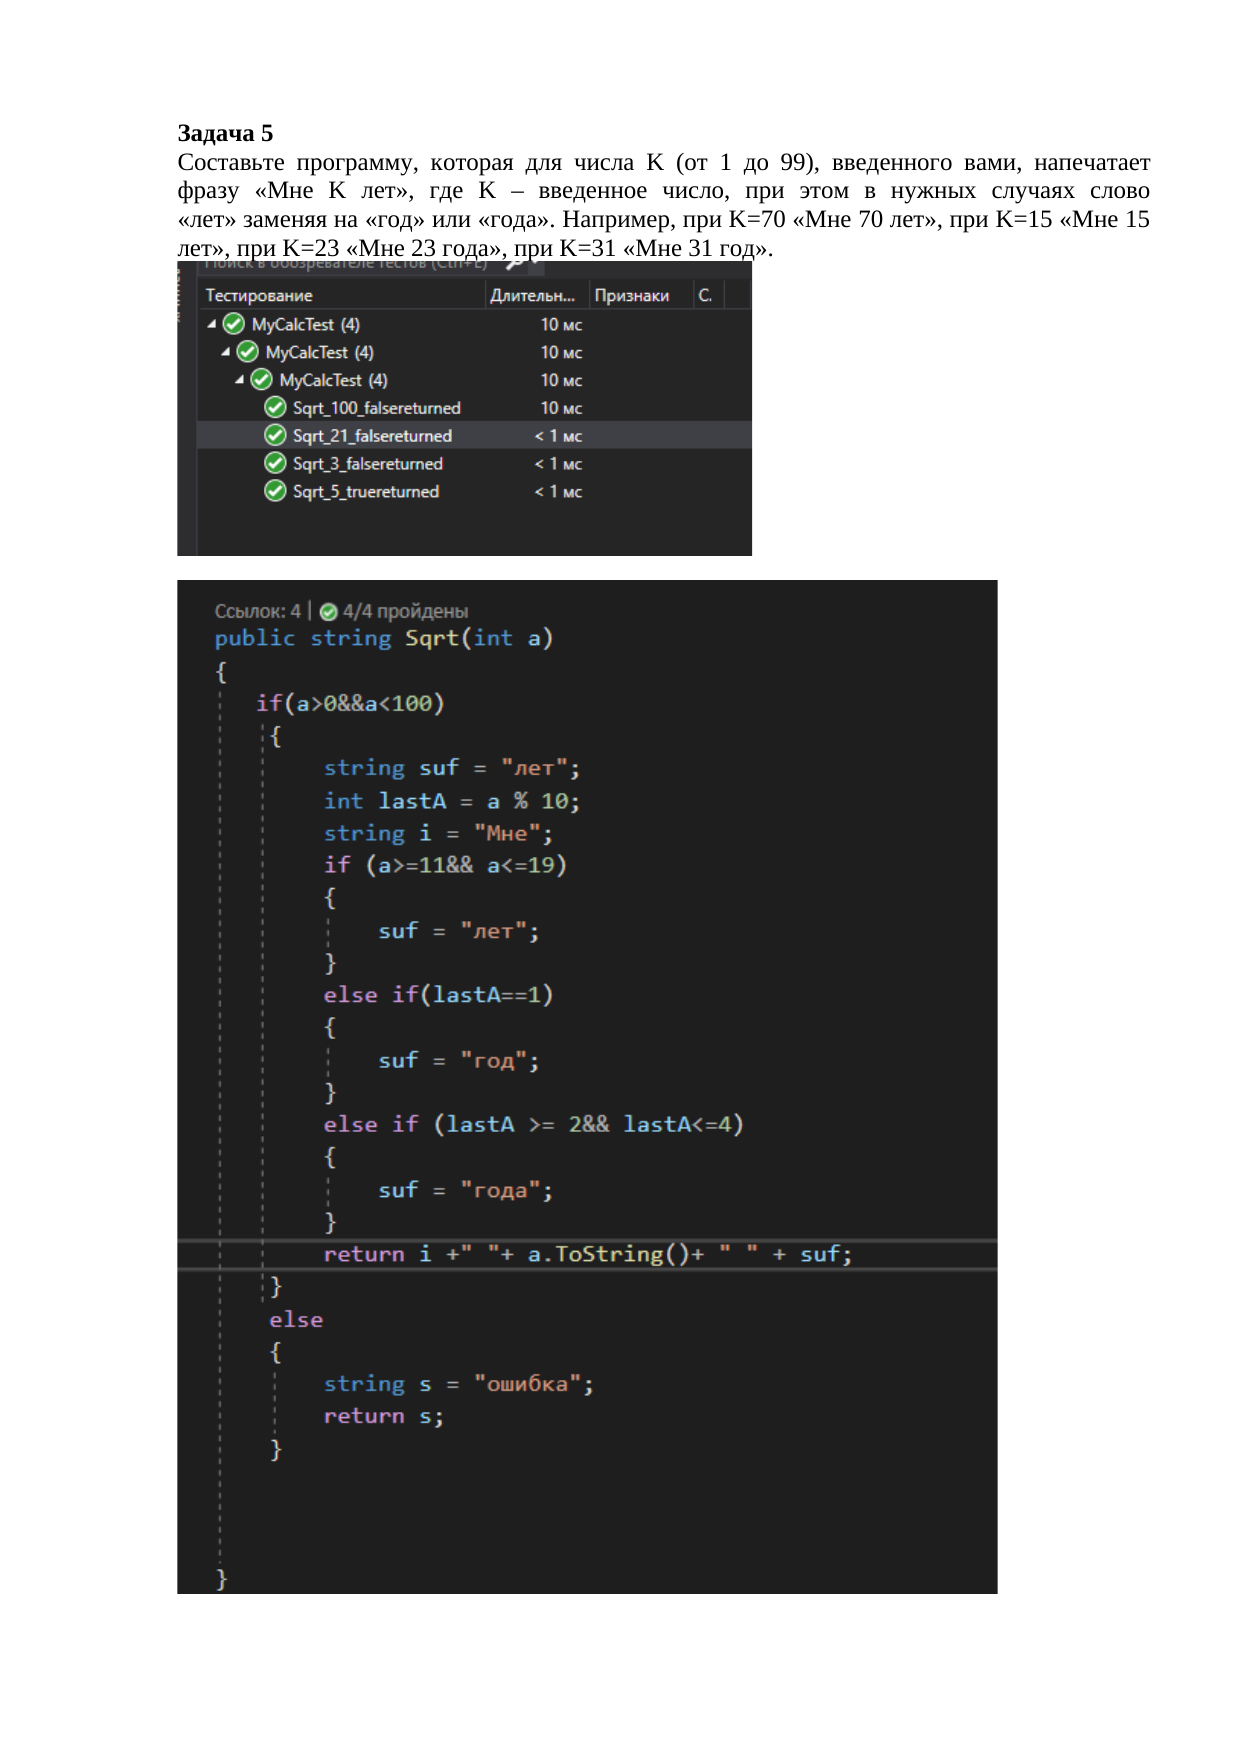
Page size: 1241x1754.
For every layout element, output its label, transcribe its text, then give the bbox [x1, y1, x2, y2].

picture [177, 580, 998, 1594]
text Задача 5 [177, 118, 1152, 147]
picture [177, 261, 753, 556]
text Составьте программу, которая для числа K (от 1 до 99), введенного вами, напечатает фразу «Мне K лет», где K – введенное число, при этом в нужных случаях слово «лет» заменяя на «год» или «года». Например, при K=70 «Мне 70 лет», при K=15 «Мне 15 лет», при K=23 «Мне 23 года», при K=31 «Мне 31 год». [177, 147, 1152, 262]
